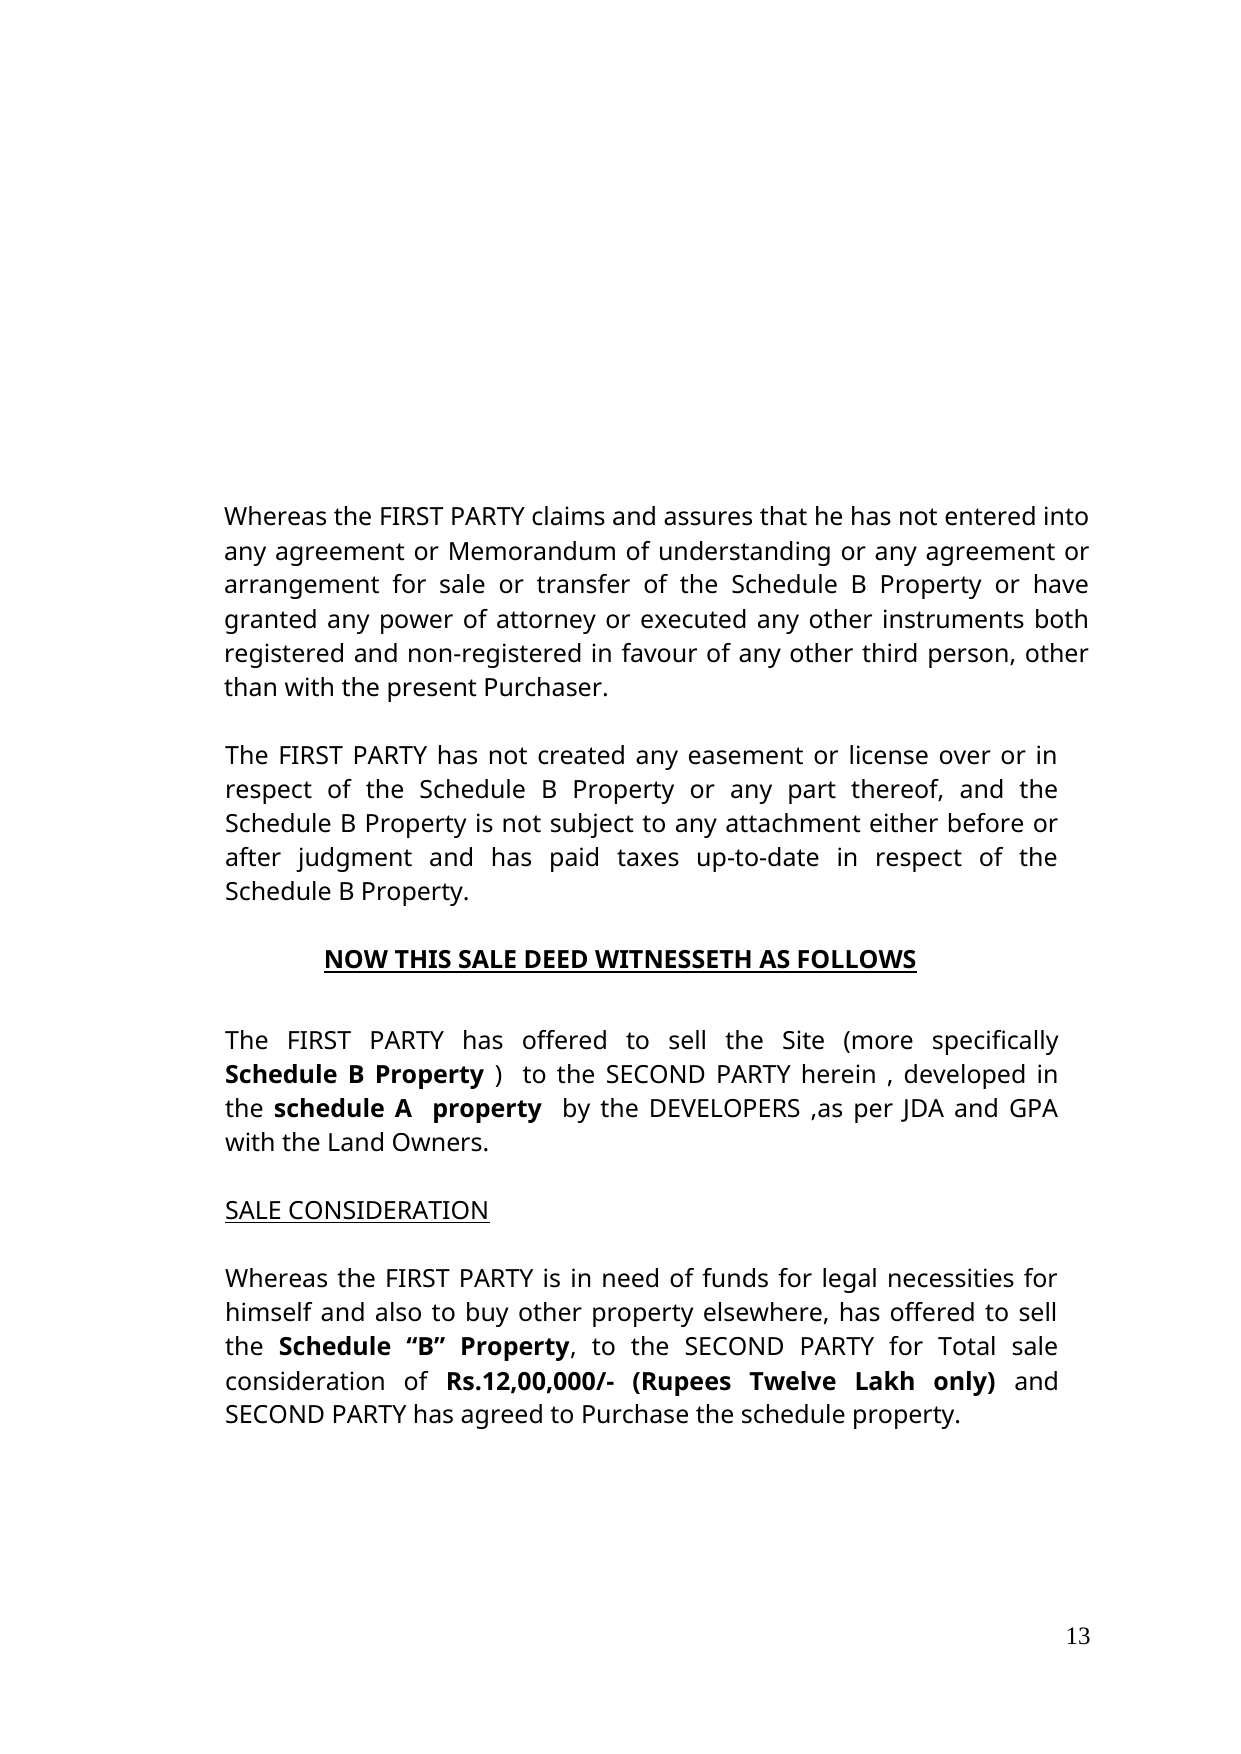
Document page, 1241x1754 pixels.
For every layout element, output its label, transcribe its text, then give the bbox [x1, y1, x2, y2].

text Whereas the FIRST PARTY is in need of funds for legal necessities for himself and also to buy other property elsewhere, has offered to sell the Schedule “B” Property, to the SECOND PARTY for Total sale consideration of Rs.12,00,000/- (Rupees Twelve Lakh only) and SECOND PARTY has agreed to Purchase the schedule property. [225, 1261, 1059, 1431]
text The FIRST PARTY has not created any easement or license over or in respect of the Schedule B Property or any part thereof, and the Schedule B Property is not subject to any attachment either before or after judgment and has paid taxes up-to-date in respect of the Schedule B Property. [225, 737, 1059, 908]
text NOW THIS SALE DEED WITNESSETH AS FOLLOWS [150, 942, 1090, 976]
text The FIRST PARTY has offered to sell the Site (more specifically Schedule B Property ) to the SECOND PARTY herein , developed in the schedule A property by the DEVELOPERS ,as per JDA and GPA with the Land Owners. [225, 1022, 1059, 1159]
text Whereas the FIRST PARTY claims and assures that he has not entered into any agreement or Memorandum of understanding or any agreement or arrangement for sale or transfer of the Schedule B Property or have granted any power of attorney or executed any other instruments both registered and non-registered in favour of any other third person, other than with the present Purchaser. [224, 499, 1090, 703]
text SALE CONSIDERATION [225, 1193, 1059, 1227]
